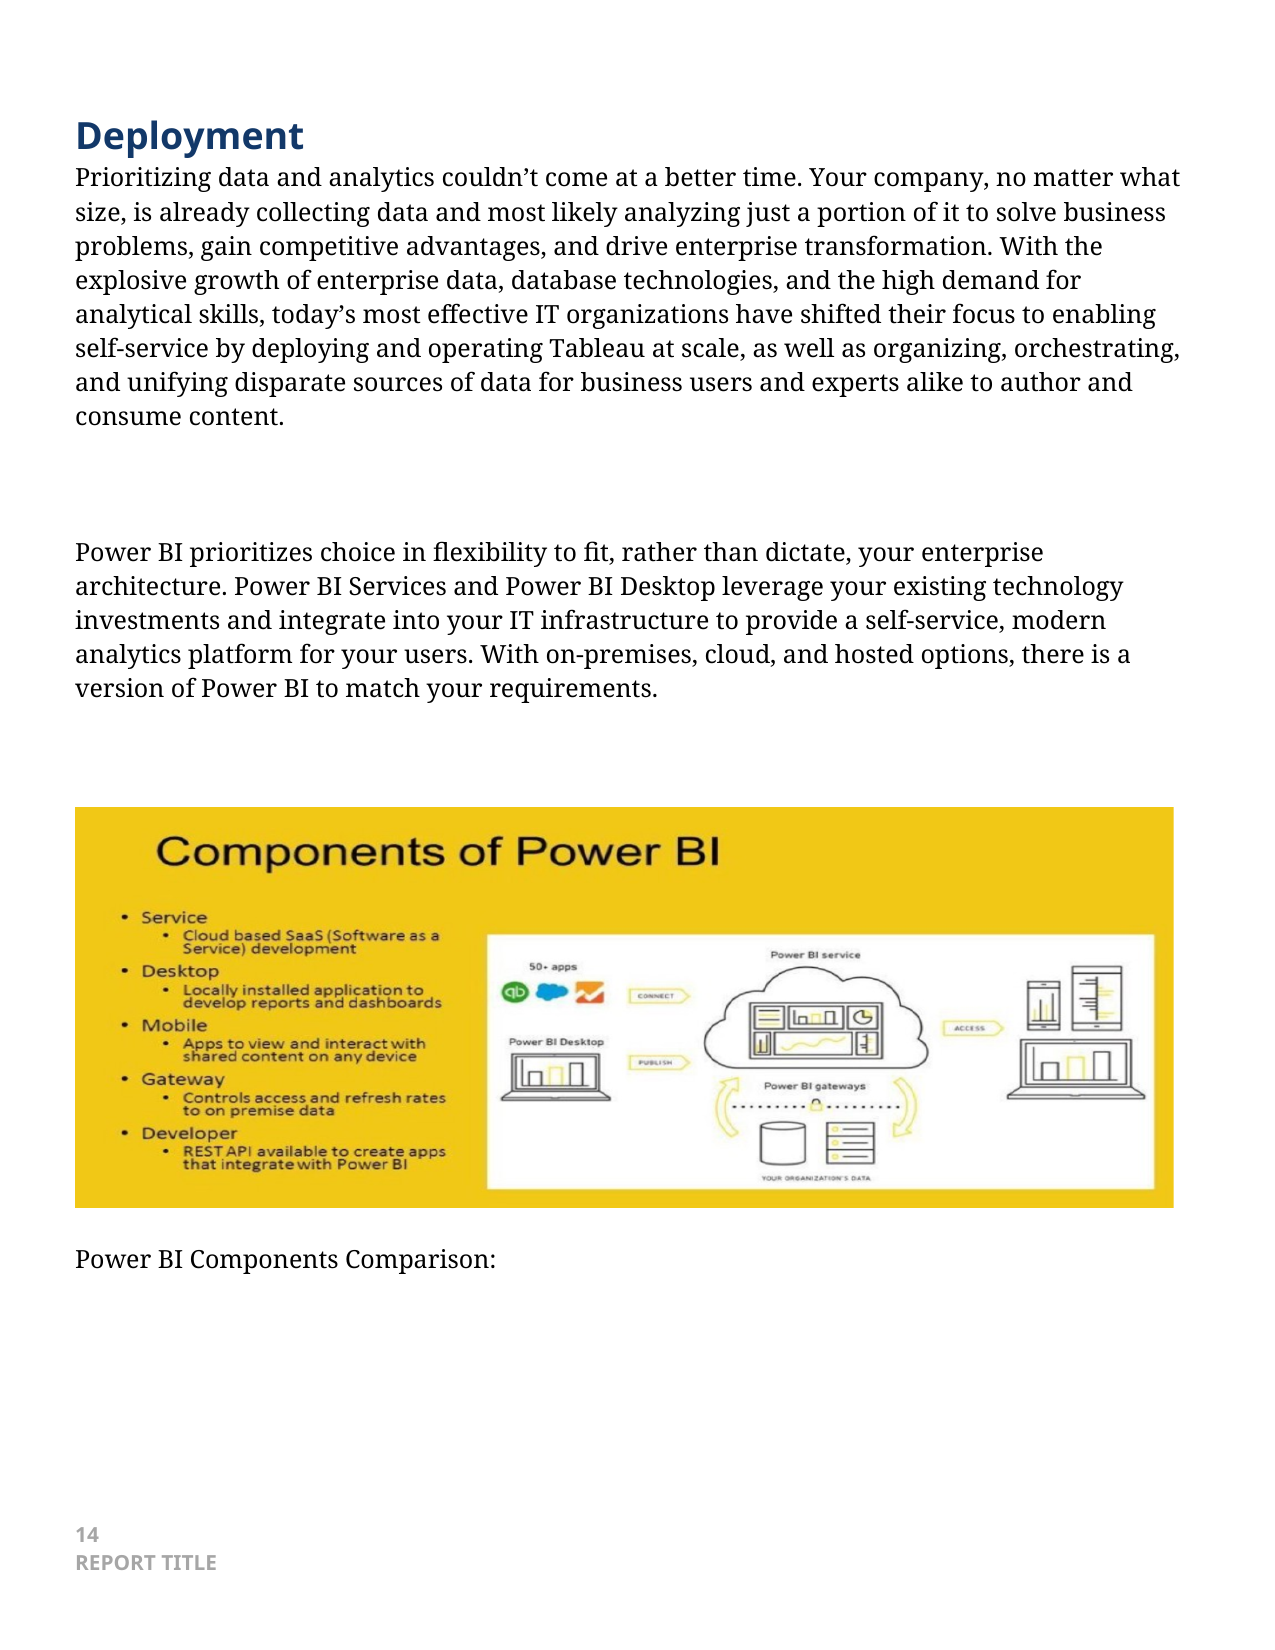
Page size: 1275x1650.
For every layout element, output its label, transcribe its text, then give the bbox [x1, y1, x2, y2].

text Power BI prioritizes choice in flexibility to fit, rather than dictate, your enterprise architecture. Power BI Services and Power BI Desktop leverage your existing technology investments and integrate into your IT infrastructure to provide a self-service, modern analytics platform for your users. With on-premises, cloud, and hosted options, there is a version of Power BI to match your requirements. [75, 535, 1200, 705]
subtitle Deployment [75, 109, 1200, 160]
text Prioritizing data and analytics couldn’t come at a better time. Your company, no matter what size, is already collecting data and most likely analyzing just a portion of it to solve business problems, gain competitive advantages, and drive enterprise transformation. With the explosive growth of enterprise data, database technologies, and the high demand for analytical skills, today’s most effective IT organizations have shifted their focus to enabling self-service by deploying and operating Tableau at scale, as well as organizing, orchestrating, and unifying disparate sources of data for business users and experts alike to author and consume content. [75, 160, 1200, 433]
text Power BI Components Comparison: [75, 1241, 1200, 1275]
picture [75, 807, 1174, 1208]
